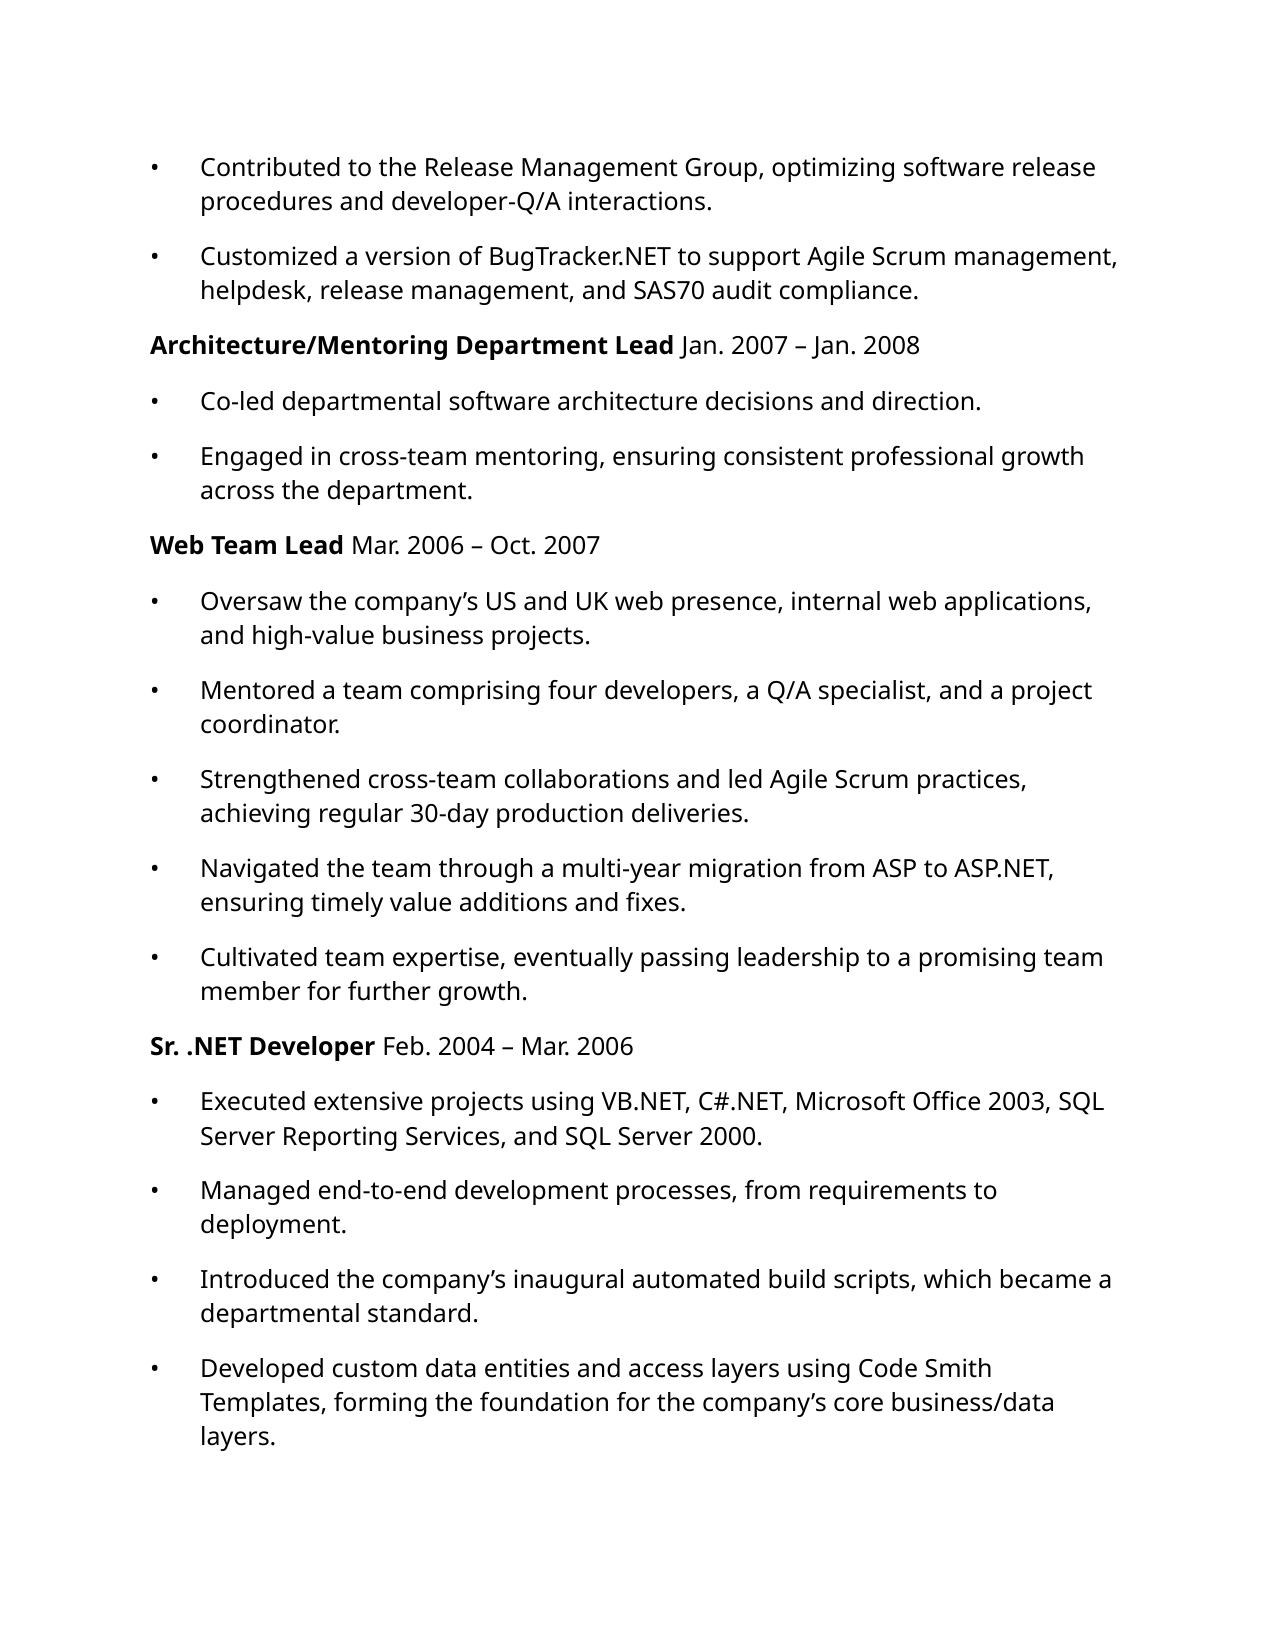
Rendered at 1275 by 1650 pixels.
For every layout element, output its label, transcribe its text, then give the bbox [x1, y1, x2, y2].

list Managed end-to-end development processes, from requirements to deployment. [150, 1173, 1125, 1241]
list Executed extensive projects using VB.NET, C#.NET, Microsoft Office 2003, SQL Server Reporting Services, and SQL Server 2000. [150, 1084, 1125, 1152]
list Contributed to the Release Management Group, optimizing software release procedures and developer-Q/A interactions. [150, 150, 1125, 218]
list Introduced the company’s inaugural automated build scripts, which became a departmental standard. [150, 1262, 1125, 1330]
text Sr. .NET Developer Feb. 2004 – Mar. 2006 [150, 1028, 1125, 1062]
text Web Team Lead Mar. 2006 – Oct. 2007 [150, 528, 1125, 562]
list Developed custom data entities and access layers using Code Smith Templates, forming the foundation for the company’s core business/data layers. [150, 1351, 1125, 1453]
list Cultivated team expertise, eventually passing leadership to a promising team member for further growth. [150, 939, 1125, 1007]
text Architecture/Mentoring Department Lead Jan. 2007 – Jan. 2008 [150, 328, 1125, 362]
list Oversaw the company’s US and UK web presence, internal web applications, and high-value business projects. [150, 583, 1125, 652]
list Strengthened cross-team collaborations and led Agile Scrum practices, achieving regular 30-day production deliveries. [150, 761, 1125, 829]
list Mentored a team comprising four developers, a Q/A specialist, and a project coordinator. [150, 672, 1125, 741]
list Navigated the team through a multi-year migration from ASP to ASP.NET, ensuring timely value additions and fixes. [150, 850, 1125, 918]
list Co-led departmental software architecture decisions and direction. [150, 384, 1125, 418]
list Engaged in cross-team mentoring, ensuring consistent professional growth across the department. [150, 439, 1125, 507]
list Customized a version of BugTracker.NET to support Agile Scrum management, helpdesk, release management, and SAS70 audit compliance. [150, 239, 1125, 307]
